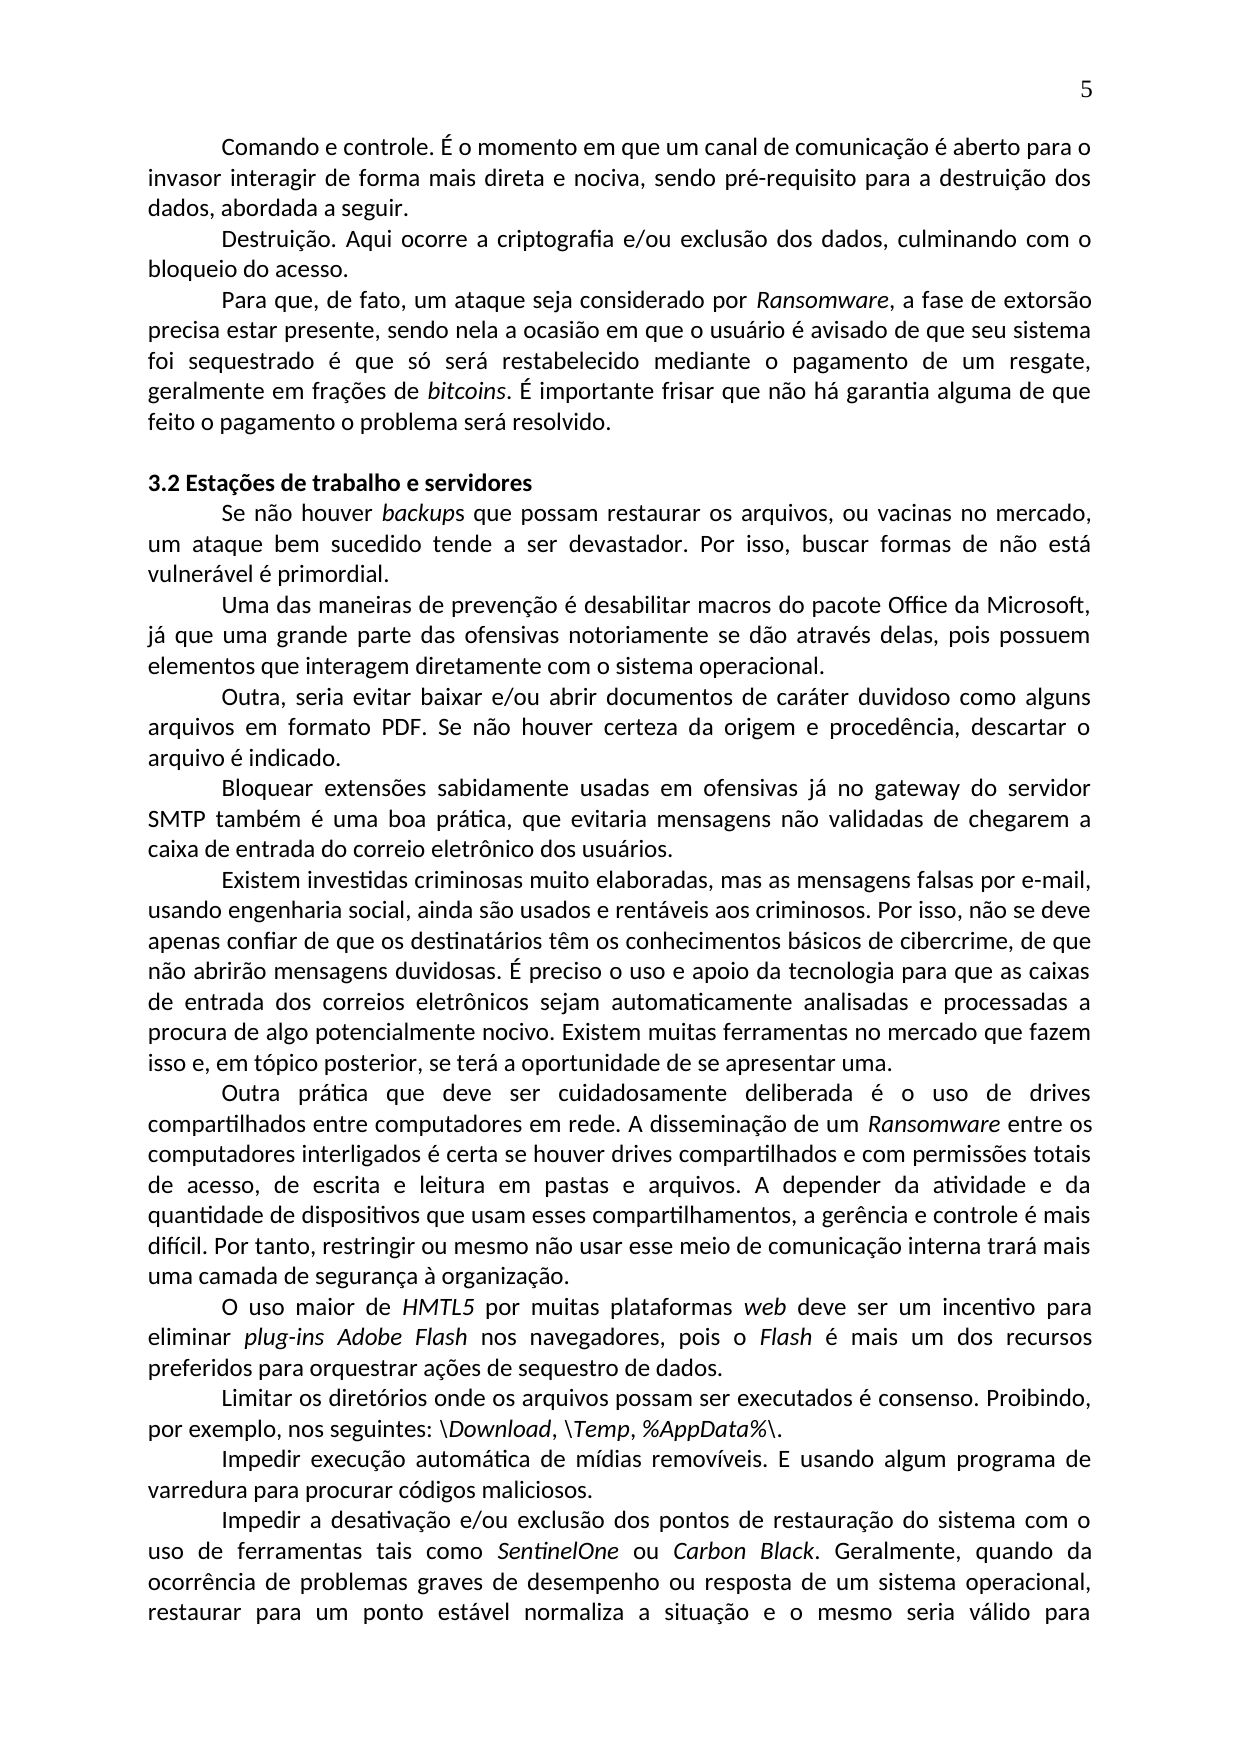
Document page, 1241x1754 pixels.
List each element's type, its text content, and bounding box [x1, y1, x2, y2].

text Uma das maneiras de prevenção é desabilitar macros do pacote Office da Microsoft, já que uma grande parte das ofensivas notoriamente se dão através delas, pois possuem elementos que interagem diretamente com o sistema operacional. [148, 589, 1092, 681]
text Destruição. Aqui ocorre a criptografia e/ou exclusão dos dados, culminando com o bloqueio do acesso. [148, 223, 1092, 284]
text Limitar os diretórios onde os arquivos possam ser executados é consenso. Proibindo, por exemplo, nos seguintes: \Download, \Temp, %AppData%\. [148, 1383, 1092, 1444]
text 3.2 Estações de trabalho e servidores [148, 467, 1092, 497]
text Outra, seria evitar baixar e/ou abrir documentos de caráter duvidoso como alguns arquivos em formato PDF. Se não houver certeza da origem e procedência, descartar o arquivo é indicado. [148, 681, 1092, 772]
text O uso maior de HMTL5 por muitas plataformas web deve ser um incentivo para eliminar plug-ins Adobe Flash nos navegadores, pois o Flash é mais um dos recursos preferidos para orquestrar ações de sequestro de dados. [148, 1291, 1092, 1383]
text Bloquear extensões sabidamente usadas em ofensivas já no gateway do servidor SMTP também é uma boa prática, que evitaria mensagens não validadas de chegarem a caixa de entrada do correio eletrônico dos usuários. [148, 772, 1092, 864]
text Impedir execução automática de mídias removíveis. E usando algum programa de varredura para procurar códigos maliciosos. [148, 1444, 1092, 1505]
text Outra prática que deve ser cuidadosamente deliberada é o uso de drives compartilhados entre computadores em rede. A disseminação de um Ransomware entre os computadores interligados é certa se houver drives compartilhados e com permissões totais de acesso, de escrita e leitura em pastas e arquivos. A depender da atividade e da quantidade de dispositivos que usam esses compartilhamentos, a gerência e controle é mais difícil. Por tanto, restringir ou mesmo não usar esse meio de comunicação interna trará mais uma camada de segurança à organização. [148, 1077, 1092, 1291]
text Existem investidas criminosas muito elaboradas, mas as mensagens falsas por e-mail, usando engenharia social, ainda são usados e rentáveis aos criminosos. Por isso, não se deve apenas confiar de que os destinatários têm os conhecimentos básicos de cibercrime, de que não abrirão mensagens duvidosas. É preciso o uso e apoio da tecnologia para que as caixas de entrada dos correios eletrônicos sejam automaticamente analisadas e processadas a procura de algo potencialmente nocivo. Existem muitas ferramentas no mercado que fazem isso e, em tópico posterior, se terá a oportunidade de se apresentar uma. [148, 864, 1092, 1077]
